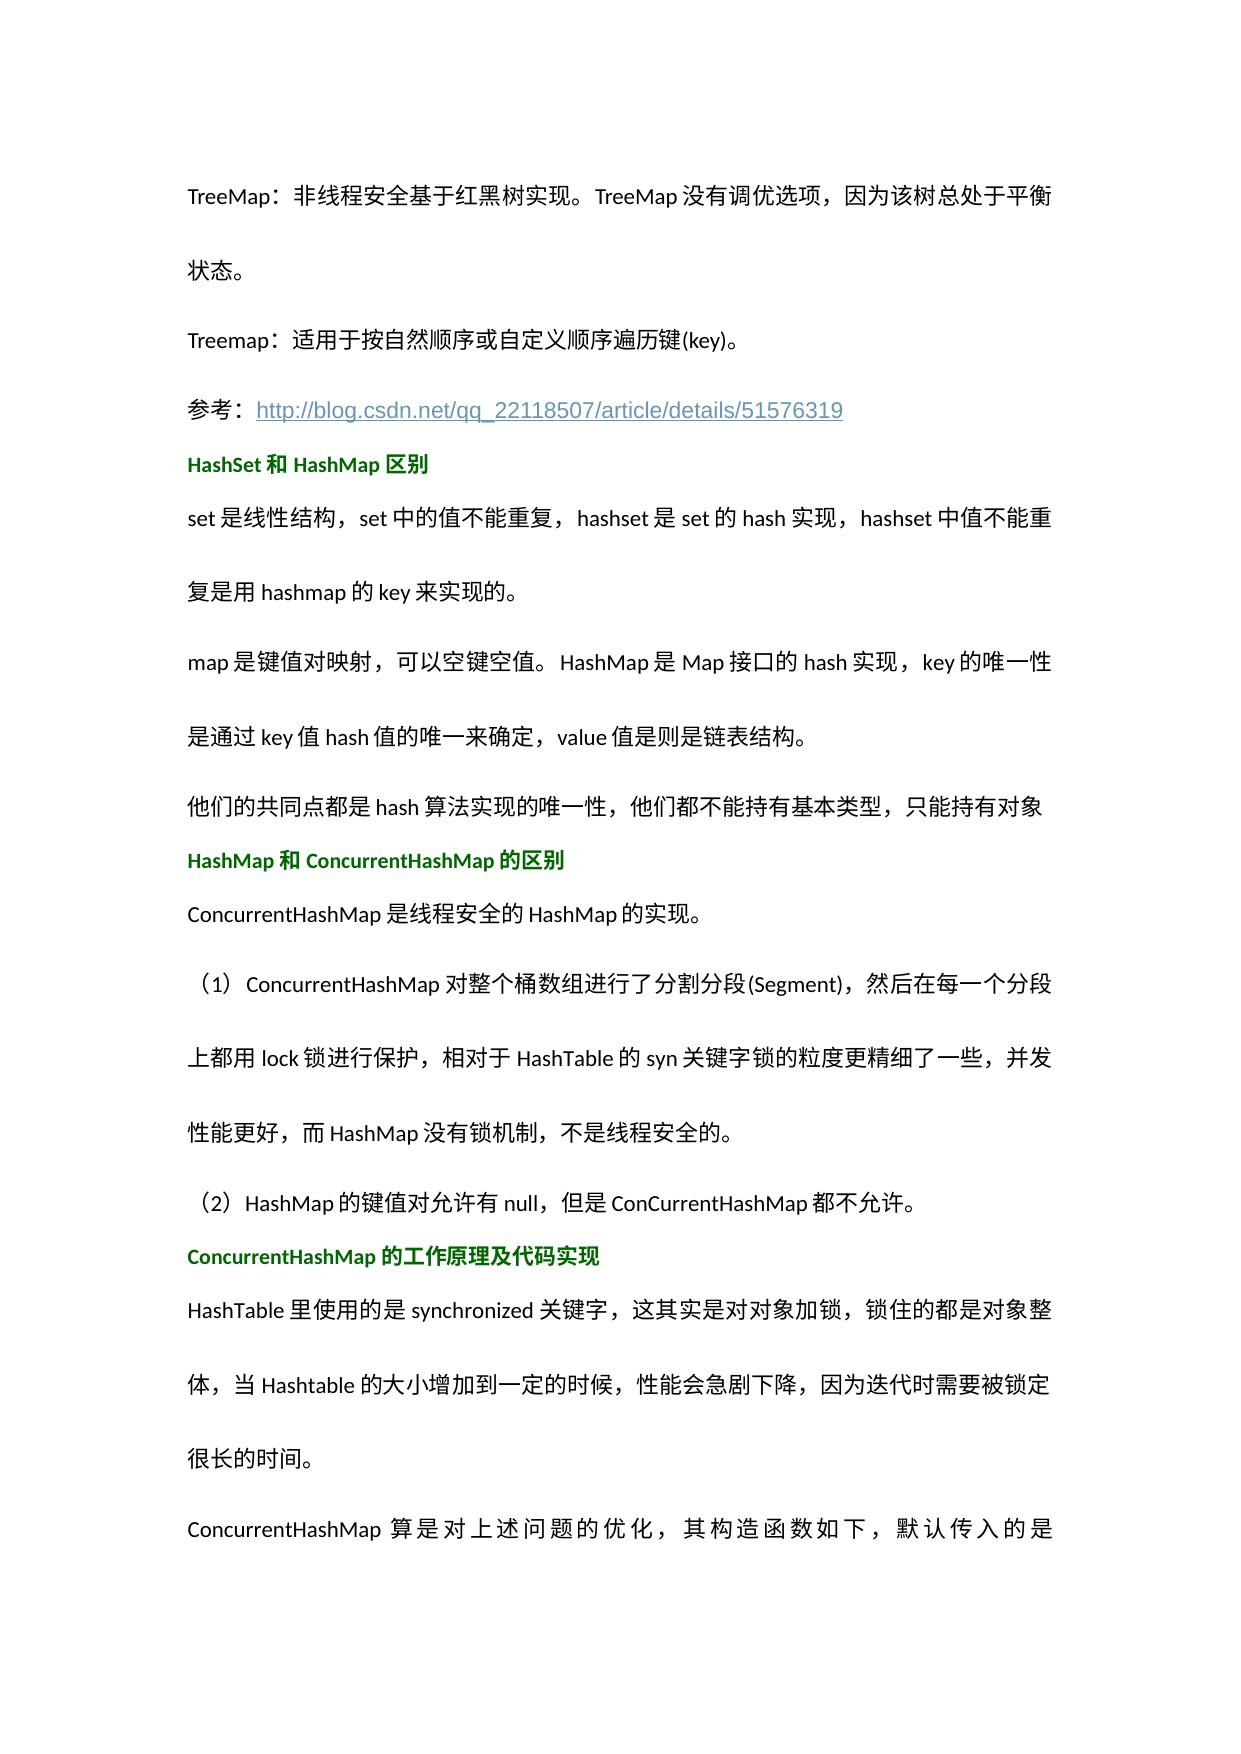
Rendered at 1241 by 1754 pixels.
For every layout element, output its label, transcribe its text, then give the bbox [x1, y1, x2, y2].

text （2）HashMap的键值对允许有null，但是ConCurrentHashMap都不允许。 [187, 1169, 1053, 1234]
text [187, 1495, 1053, 1560]
text set是线性结构，set中的值不能重复，hashset是set的hash实现，hashset中值不能重复是用hashmap的key来实现的。 [187, 483, 1053, 623]
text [187, 162, 1053, 302]
text HashMap 和 ConcurrentHashMap 的区别 [187, 843, 1053, 875]
text ConcurrentHashMap是线程安全的HashMap的实现。 [187, 880, 1053, 945]
text （1）ConcurrentHashMap对整个桶数组进行了分割分段(Segment)，然后在每一个分段上都用lock锁进行保护，相对于HashTable的syn关键字锁的粒度更精细了一些，并发性能更好，而HashMap没有锁机制，不是线程安全的。 [187, 950, 1053, 1164]
text HashSet 和 HashMap 区别 [187, 446, 1053, 479]
text HashTable里使用的是synchronized关键字，这其实是对对象加锁，锁住的都是对象整体，当Hashtable的大小增加到一定的时候，性能会急剧下降，因为迭代时需要被锁定很长的时间。 [187, 1276, 1053, 1490]
text 他们的共同点都是hash算法实现的唯一性，他们都不能持有基本类型，只能持有对象 [187, 773, 1053, 838]
text map是键值对映射，可以空键空值。HashMap是Map接口的hash实现，key的唯一性是通过key值hash值的唯一来确定，value值是则是链表结构。 [187, 628, 1053, 768]
text ConcurrentHashMap 的工作原理及代码实现 [187, 1239, 1053, 1271]
text Treemap：适用于按自然顺序或自定义顺序遍历键(key)。 [187, 307, 1053, 372]
text 参考：http://blog.csdn.net/qq_22118507/article/details/51576319 [187, 376, 1053, 441]
